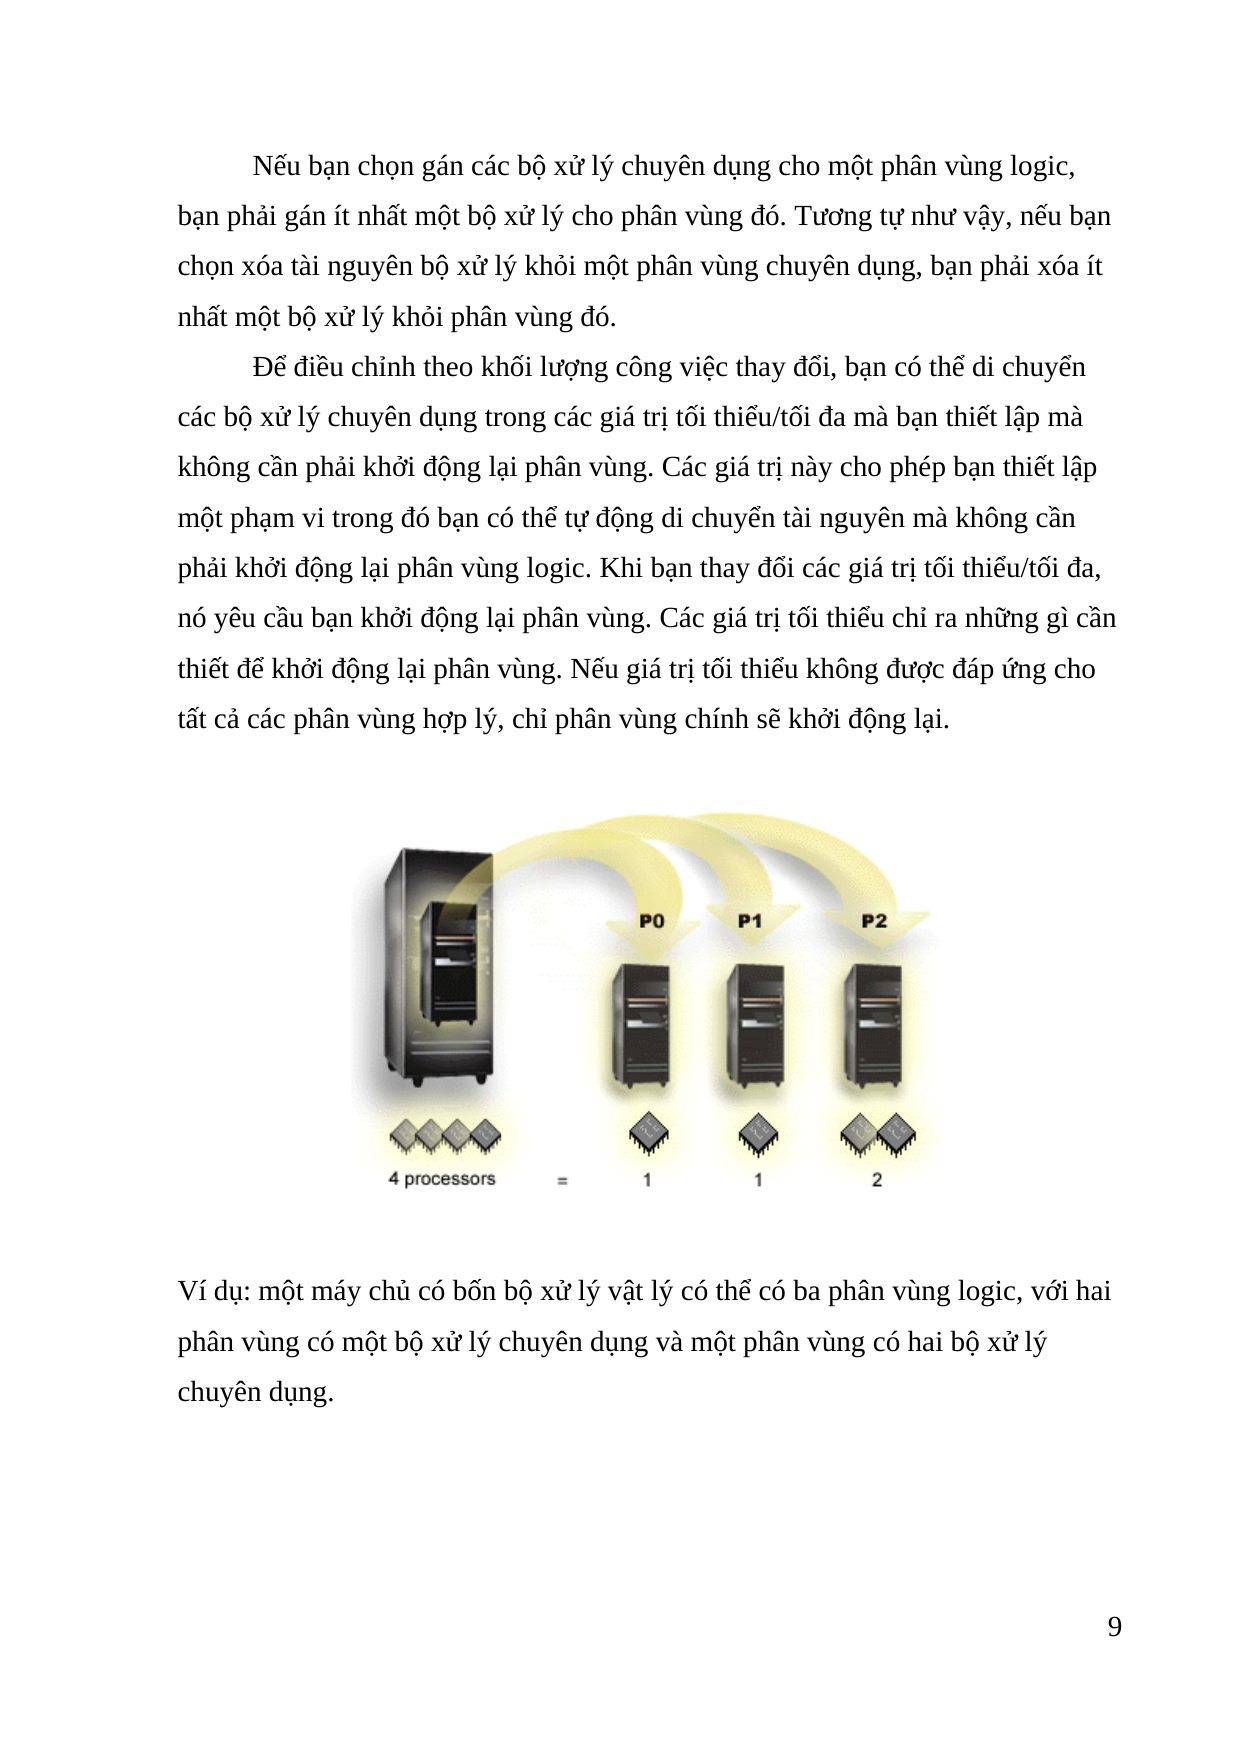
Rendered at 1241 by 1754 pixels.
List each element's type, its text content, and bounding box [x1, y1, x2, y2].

text Để điều chỉnh theo khối lượng công việc thay đổi, bạn có thể di chuyển các bộ xử lý chuyên dụng trong các giá trị tối thiểu/tối đa mà bạn thiết lập mà không cần phải khởi động lại phân vùng. Các giá trị này cho phép bạn thiết lập một phạm vi trong đó bạn có thể tự động di chuyển tài nguyên mà không cần phải khởi động lại phân vùng logic. Khi bạn thay đổi các giá trị tối thiểu/tối đa, nó yêu cầu bạn khởi động lại phân vùng. Các giá trị tối thiểu chỉ ra những gì cần thiết để khởi động lại phân vùng. Nếu giá trị tối thiểu không được đáp ứng cho tất cả các phân vùng hợp lý, chỉ phân vùng chính sẽ khởi động lại. [177, 349, 1122, 735]
picture [351, 801, 949, 1207]
text Nếu bạn chọn gán các bộ xử lý chuyên dụng cho một phân vùng logic, bạn phải gán ít nhất một bộ xử lý cho phân vùng đó. Tương tự như vậy, nếu bạn chọn xóa tài nguyên bộ xử lý khỏi một phân vùng chuyên dụng, bạn phải xóa ít nhất một bộ xử lý khỏi phân vùng đó. [177, 148, 1122, 332]
text Ví dụ: một máy chủ có bốn bộ xử lý vật lý có thể có ba phân vùng logic, với hai phân vùng có một bộ xử lý chuyên dụng và một phân vùng có hai bộ xử lý chuyên dụng. [177, 1273, 1122, 1408]
